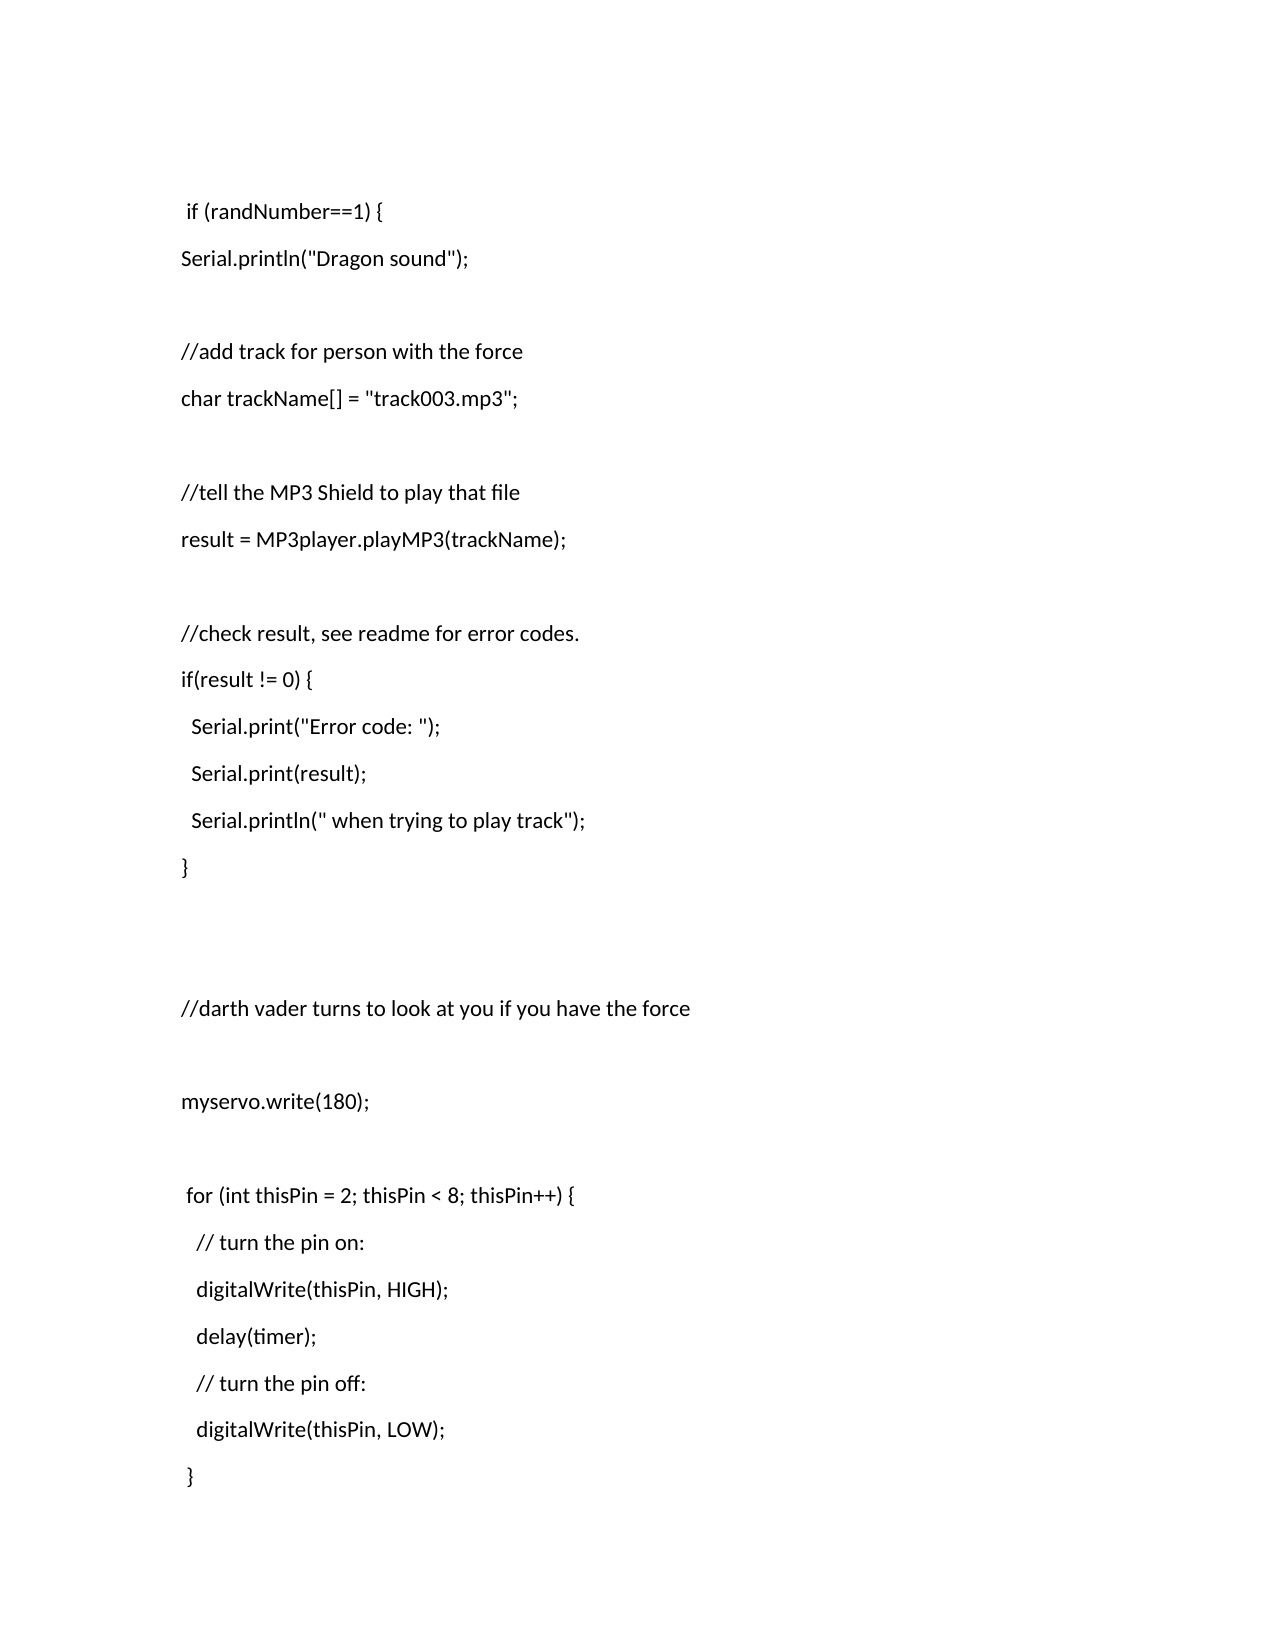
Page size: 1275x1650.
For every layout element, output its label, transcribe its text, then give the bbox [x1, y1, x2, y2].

text // turn the pin on: [150, 1228, 1125, 1256]
text } [150, 853, 1125, 881]
text Serial.print(result); [150, 759, 1125, 787]
text Serial.print("Error code: "); [150, 712, 1125, 741]
text if(result != 0) { [150, 666, 1125, 694]
text //tell the MP3 Shield to play that file [150, 478, 1125, 506]
text for (int thisPin = 2; thisPin < 8; thisPin++) { [150, 1181, 1125, 1209]
text Serial.println(" when trying to play track"); [150, 806, 1125, 834]
text // turn the pin off: [150, 1369, 1125, 1397]
text result = MP3player.playMP3(trackName); [150, 525, 1125, 553]
text digitalWrite(thisPin, LOW); [150, 1416, 1125, 1444]
text if (randNumber==1) { [150, 197, 1125, 225]
text //add track for person with the force [150, 337, 1125, 366]
text myservo.write(180); [150, 1087, 1125, 1116]
text digitalWrite(thisPin, HIGH); [150, 1275, 1125, 1303]
text //check result, see readme for error codes. [150, 619, 1125, 647]
text Serial.println("Dragon sound"); [150, 244, 1125, 272]
text delay(timer); [150, 1322, 1125, 1350]
text char trackName[] = "track003.mp3"; [150, 384, 1125, 412]
text //darth vader turns to look at you if you have the force [150, 994, 1125, 1022]
text } [150, 1462, 1125, 1491]
